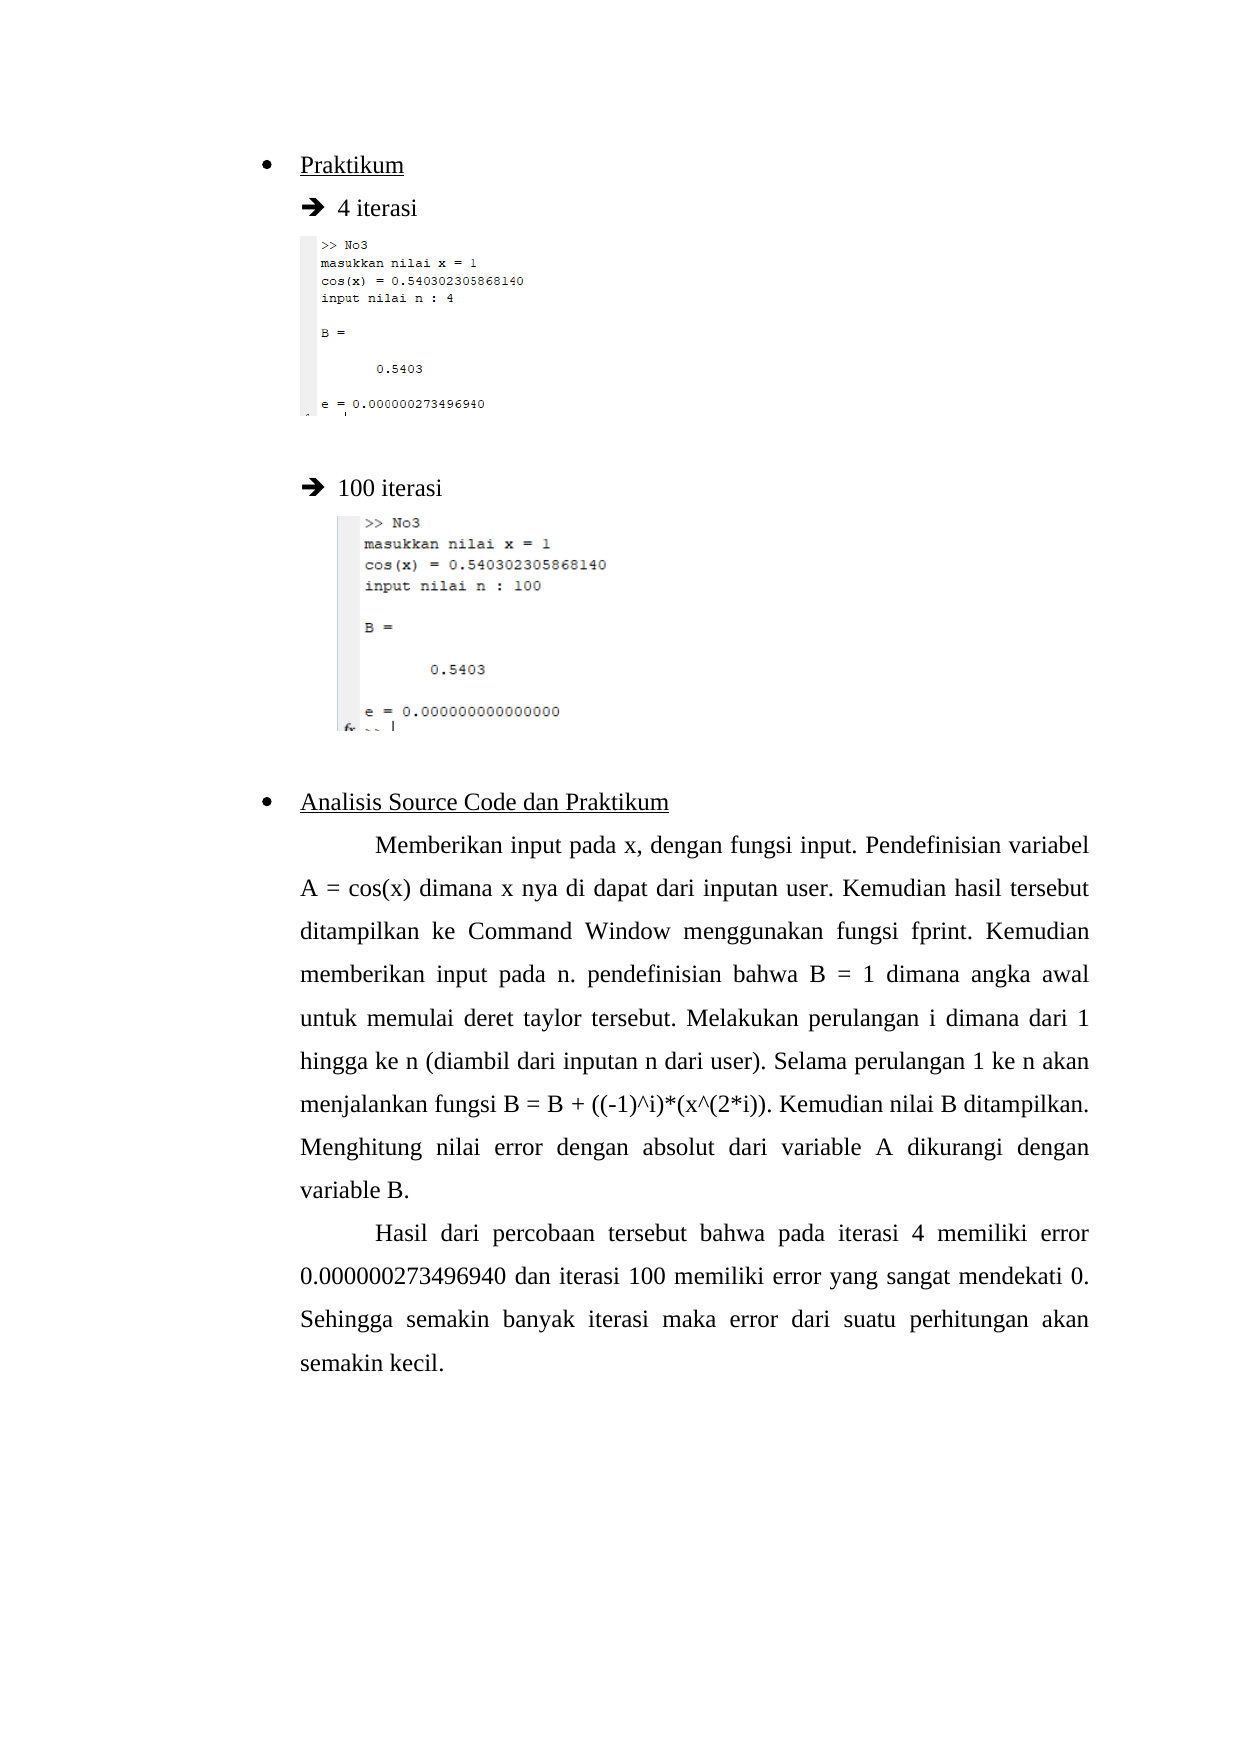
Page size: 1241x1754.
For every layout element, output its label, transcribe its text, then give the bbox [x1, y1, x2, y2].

list 100 iterasi [300, 473, 1090, 502]
list Memberikan input pada x, dengan fungsi input. Pendefinisian variabel A = cos(x) dimana x nya di dapat dari inputan user. Kemudian hasil tersebut ditampilkan ke Command Window menggunakan fungsi fprint. Kemudian memberikan input pada n. pendefinisian bahwa B = 1 dimana angka awal untuk memulai deret taylor tersebut. Melakukan perulangan i dimana dari 1 hingga ke n (diambil dari inputan n dari user). Selama perulangan 1 ke n akan menjalankan fungsi B = B + ((-1)^i)*(x^(2*i)). Kemudian nilai B ditampilkan. Menghitung nilai error dengan absolut dari variable A dikurangi dengan variable B. [300, 830, 1090, 1204]
list Hasil dari percobaan tersebut bahwa pada iterasi 4 memiliki error 0.000000273496940 dan iterasi 100 memiliki error yang sangat mendekati 0. Sehingga semakin banyak iterasi maka error dari suatu perhitungan akan semakin kecil. [300, 1218, 1090, 1376]
picture [300, 236, 868, 416]
picture [337, 516, 859, 731]
list Analisis Source Code dan Praktikum [262, 787, 1090, 816]
list 4 iterasi [300, 193, 1090, 222]
list Praktikum [262, 150, 1090, 179]
